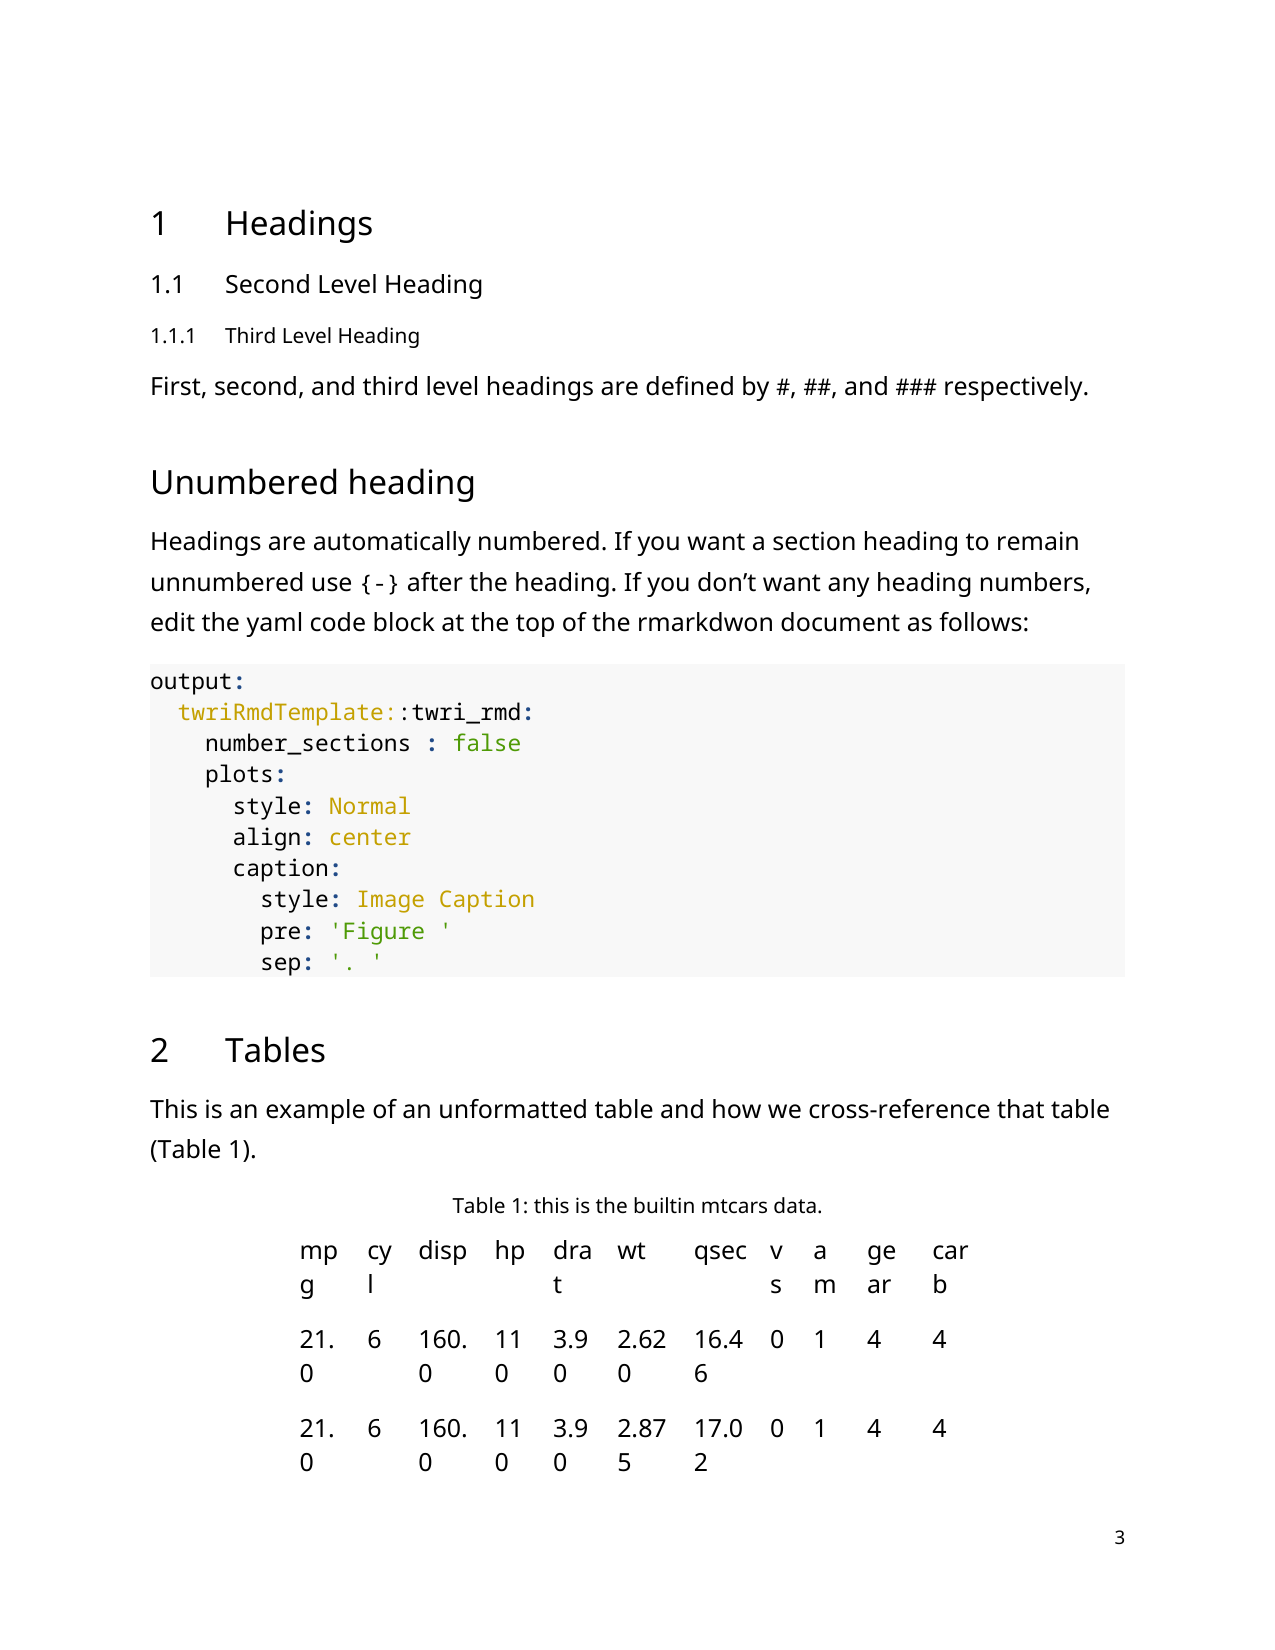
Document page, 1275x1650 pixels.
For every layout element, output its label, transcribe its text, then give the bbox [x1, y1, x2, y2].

text First, second, and third level headings are defined by #, ##, and ### respectively. [150, 368, 1125, 402]
table_cell 2.620 [606, 1322, 682, 1411]
table_header carb [921, 1233, 987, 1322]
table_header cyl [356, 1233, 407, 1322]
table_cell 4 [921, 1411, 987, 1499]
table_header hp [483, 1233, 542, 1322]
table_cell 6 [356, 1322, 407, 1411]
table_header mpg [288, 1233, 356, 1322]
table_header am [802, 1233, 856, 1322]
table_cell 4 [921, 1322, 987, 1411]
table_cell 0 [759, 1322, 802, 1411]
table_cell 110 [483, 1411, 542, 1499]
table_cell 110 [483, 1322, 542, 1411]
table_cell 17.02 [682, 1411, 758, 1499]
table_header drat [542, 1233, 606, 1322]
table_cell 160.0 [407, 1411, 483, 1499]
table_cell 1 [802, 1411, 856, 1499]
table_header qsec [682, 1233, 758, 1322]
text output: twriRmdTemplate::twri_rmd: number_sections : false plots: style: Normal align: center caption: style: Image Caption pre: 'Figure ' sep: '. ' [150, 664, 1125, 977]
subtitle 1.1.1 Third Level Heading [150, 321, 1125, 349]
table_cell 2.875 [606, 1411, 682, 1499]
table_cell 16.46 [682, 1322, 758, 1411]
table_cell 3.90 [542, 1322, 606, 1411]
text Headings are automatically numbered. If you want a section heading to remain unnumbered use {-} after the heading. If you don’t want any heading numbers, edit the yaml code block at the top of the rmarkdwon document as follows: [150, 523, 1125, 639]
table_header vs [759, 1233, 802, 1322]
text Table 1: this is the builtin mtcars data. [150, 1192, 1125, 1220]
table_cell 0 [759, 1411, 802, 1499]
table_cell 6 [356, 1411, 407, 1499]
table_cell 3.90 [542, 1411, 606, 1499]
text This is an example of an unformatted table and how we cross-reference that table (Table 1). [150, 1091, 1125, 1166]
table_cell 1 [802, 1322, 856, 1411]
table_header gear [856, 1233, 921, 1322]
table_header wt [606, 1233, 682, 1322]
subtitle Unumbered heading [150, 459, 1125, 504]
table_header disp [407, 1233, 483, 1322]
table_cell 4 [856, 1411, 921, 1499]
subtitle 1.1 Second Level Heading [150, 266, 1125, 300]
table_cell 4 [856, 1322, 921, 1411]
subtitle 2 Tables [150, 1027, 1125, 1072]
subtitle 1 Headings [150, 200, 1125, 245]
table_cell 160.0 [407, 1322, 483, 1411]
table_cell 21.0 [288, 1411, 356, 1499]
table_cell 21.0 [288, 1322, 356, 1411]
